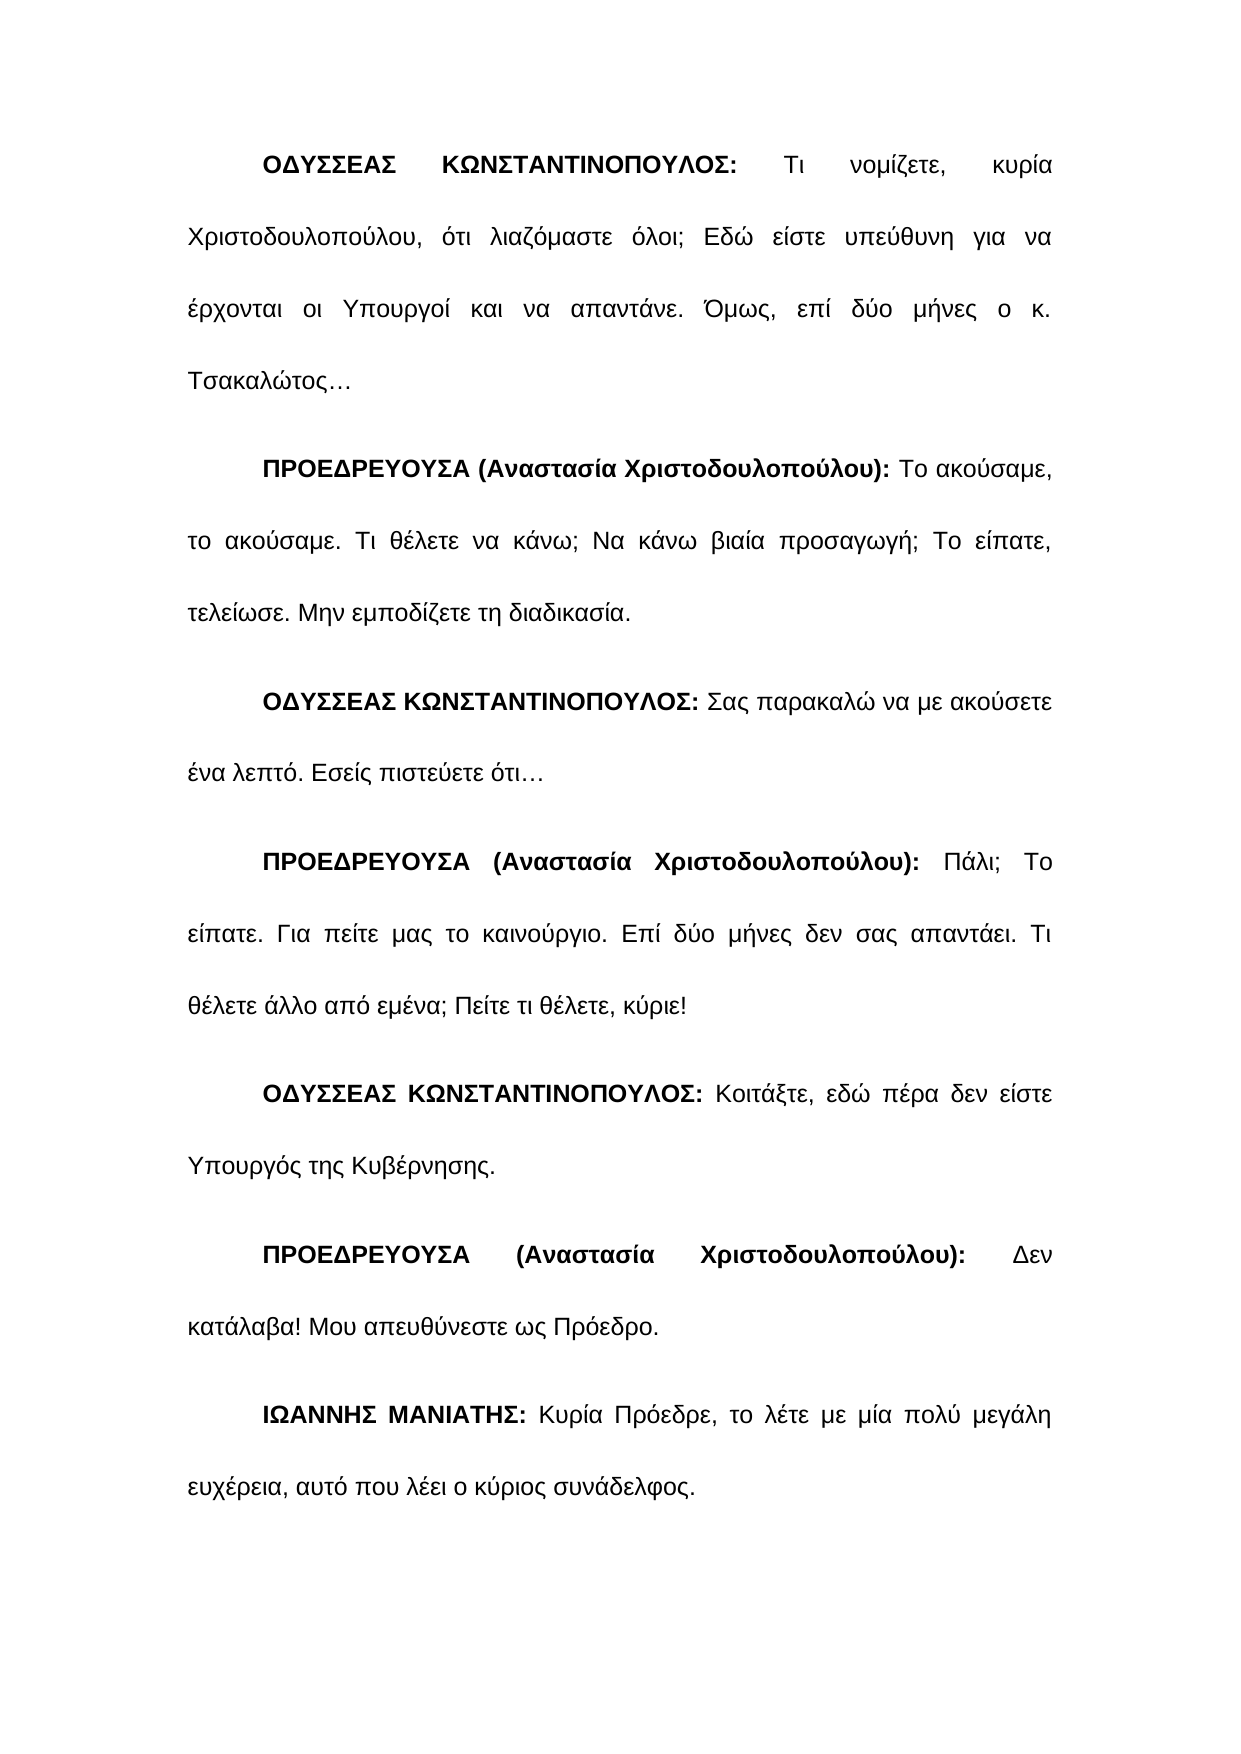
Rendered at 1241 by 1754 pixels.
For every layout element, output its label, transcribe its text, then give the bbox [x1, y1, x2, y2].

text ΙΩΑΝΝΗΣ ΜΑΝΙΑΤΗΣ: Κυρία Πρόεδρε, το λέτε με μία πολύ μεγάλη ευχέρεια, αυτό που λέει ο κύριος συνάδελφος. [187, 1400, 1053, 1501]
text ΟΔΥΣΣΕΑΣ ΚΩΝΣΤΑΝΤΙΝΟΠΟΥΛΟΣ: Τι νομίζετε, κυρία Χριστοδουλοπούλου, ότι λιαζόμαστε όλοι; Εδώ είστε υπεύθυνη για να έρχονται οι Υπουργοί και να απαντάνε. Όμως, επί δύο μήνες ο κ. Τσακαλώτος… [187, 150, 1053, 394]
text ΠΡΟΕΔΡΕΥΟΥΣΑ (Αναστασία Χριστοδουλοπούλου): Δεν κατάλαβα! Μου απευθύνεστε ως Πρόεδρο. [187, 1239, 1053, 1340]
text ΟΔΥΣΣΕΑΣ ΚΩΝΣΤΑΝΤΙΝΟΠΟΥΛΟΣ: Σας παρακαλώ να με ακούσετε ένα λεπτό. Εσείς πιστεύετε ότι… [187, 686, 1053, 787]
text ΠΡΟΕΔΡΕΥΟΥΣΑ (Αναστασία Χριστοδουλοπούλου): Πάλι; Το είπατε. Για πείτε μας το καινούργιο. Επί δύο μήνες δεν σας απαντάει. Τι θέλετε άλλο από εμένα; Πείτε τι θέλετε, κύριε! [187, 847, 1053, 1019]
text ΟΔΥΣΣΕΑΣ ΚΩΝΣΤΑΝΤΙΝΟΠΟΥΛΟΣ: Κοιτάξτε, εδώ πέρα δεν είστε Υπουργός της Κυβέρνησης. [187, 1079, 1053, 1180]
text ΠΡΟΕΔΡΕΥΟΥΣΑ (Αναστασία Χριστοδουλοπούλου): Το ακούσαμε, το ακούσαμε. Τι θέλετε να κάνω; Να κάνω βιαία προσαγωγή; Το είπατε, τελείωσε. Μην εμποδίζετε τη διαδικασία. [187, 454, 1053, 627]
